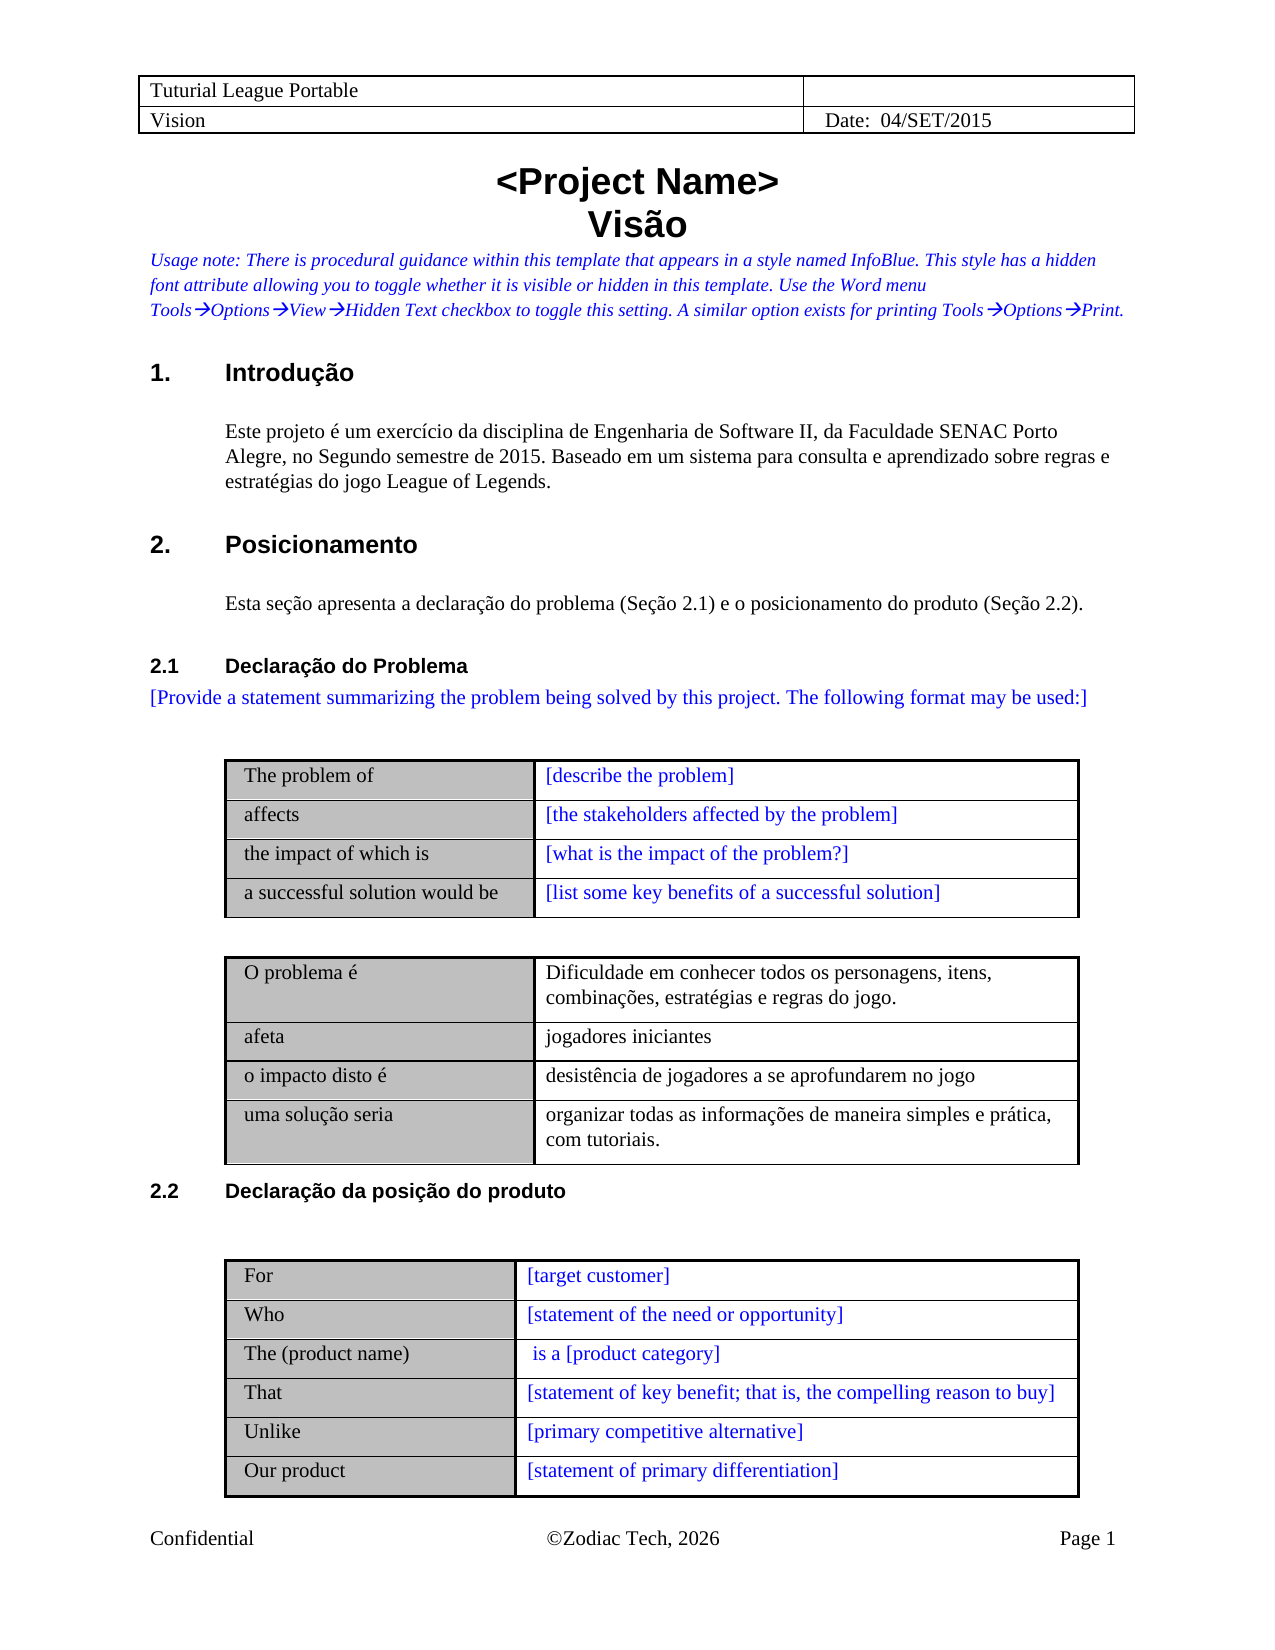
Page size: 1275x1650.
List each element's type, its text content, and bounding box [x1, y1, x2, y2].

title Visão [150, 202, 1125, 245]
text Esta seção apresenta a declaração do problema (Seção 2.1) e o posicionamento do produto (Seção 2.2). [225, 590, 1125, 615]
table_header Dificuldade em conhecer todos os personagens, itens, combinações, estratégias e regras do jogo. [536, 959, 1077, 1021]
text Usage note: There is procedural guidance within this template that appears in a style named InfoBlue. This style has a hidden font attribute allowing you to toggle whether it is visible or hidden in this template. Use the Word menu ToolsOptionsViewHidden Text checkbox to toggle this setting. A similar option exists for printing ToolsOptionsPrint. [150, 245, 1125, 320]
table_cell [statement of key benefit; that is, the compelling reason to buy] [517, 1379, 1077, 1417]
table_cell [what is the impact of the problem?] [536, 840, 1077, 878]
table_cell The (product name) [227, 1340, 514, 1378]
table_header For [227, 1262, 514, 1299]
table_cell [list some key benefits of a successful solution] [536, 879, 1077, 917]
table_cell is a [product category] [517, 1340, 1077, 1378]
table_cell a successful solution would be [227, 879, 533, 917]
subtitle Posicionamento [150, 530, 1125, 559]
table_cell o impacto disto é [227, 1062, 533, 1099]
title Tutorial League Portable [150, 159, 1125, 202]
table_cell desistência de jogadores a se aprofundarem no jogo [536, 1062, 1077, 1099]
table_cell [primary competitive alternative] [517, 1418, 1077, 1456]
text [Provide a statement summarizing the problem being solved by this project. The following format may be used:] [150, 684, 1125, 709]
table_cell Unlike [227, 1418, 514, 1456]
table_cell Our product [227, 1457, 514, 1495]
table_cell the impact of which is [227, 840, 533, 878]
subtitle Declaração da posição do produto [150, 1178, 1125, 1203]
subtitle Declaração do Problema [150, 653, 1125, 678]
table_cell jogadores iniciantes [536, 1023, 1077, 1060]
subtitle Introdução [150, 358, 1125, 386]
table_header O problema é [227, 959, 533, 1021]
table_cell affects [227, 801, 533, 838]
table_cell [statement of the need or opportunity] [517, 1301, 1077, 1338]
table_cell [the stakeholders affected by the problem] [536, 801, 1077, 838]
table_cell uma solução seria [227, 1101, 533, 1163]
table_cell [statement of primary differentiation] [517, 1457, 1077, 1495]
table_header [target customer] [517, 1262, 1077, 1299]
table_header [describe the problem] [536, 762, 1077, 799]
table_cell afeta [227, 1023, 533, 1060]
text Este projeto é um exercício da disciplina de Engenharia de Software II, da Faculdade SENAC Porto Alegre, no Segundo semestre de 2015. Baseado em um sistema para consulta e aprendizado sobre regras e estratégias do jogo League of Legends. [225, 418, 1125, 493]
table_cell organizar todas as informações de maneira simples e prática, com tutoriais. [536, 1101, 1077, 1163]
table_header The problem of [227, 762, 533, 799]
table_cell Who [227, 1301, 514, 1338]
table_cell That [227, 1379, 514, 1417]
